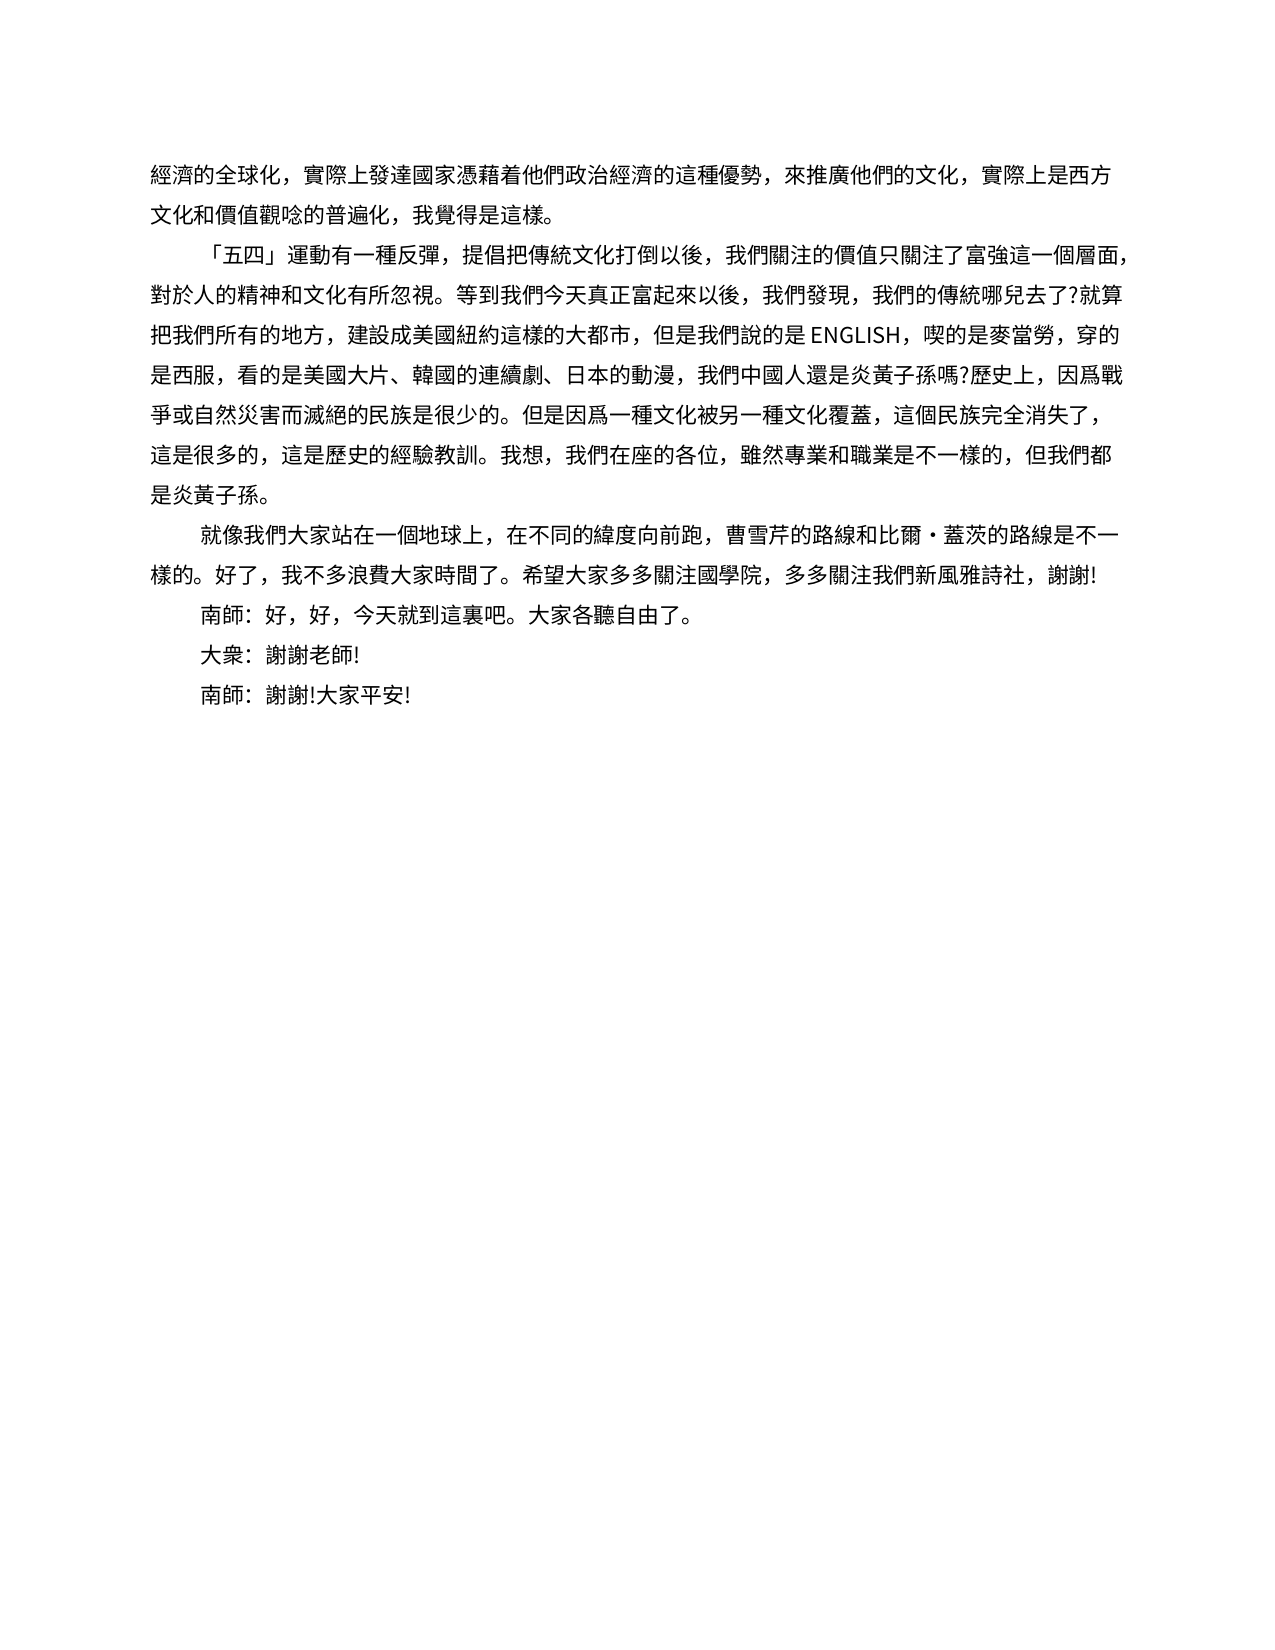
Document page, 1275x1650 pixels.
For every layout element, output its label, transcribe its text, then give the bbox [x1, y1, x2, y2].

text 南師：謝謝!大家平安! [150, 670, 1125, 710]
text 南師：好，好，今天就到這裏吧。大家各聽自由了。 [150, 590, 1125, 630]
text 大衆：謝謝老師! [150, 630, 1125, 670]
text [150, 150, 1125, 230]
text 「五四」運動有一種反彈，提倡把傳統文化打倒以後，我們關注的價值只關注了富強這一個層面，對於人的精神和文化有所忽視。等到我們今天真正富起來以後，我們發現，我們的傳統哪兒去了?就算把我們所有的地方，建設成美國紐約這樣的大都市，但是我們說的是ENGLISH，喫的是麥當勞，穿的是西服，看的是美國大片、韓國的連續劇、日本的動漫，我們中國人還是炎黃子孫嗎?歷史上，因爲戰爭或自然災害而滅絕的民族是很少的。但是因爲一種文化被另一種文化覆蓋，這個民族完全消失了，這是很多的，這是歷史的經驗教訓。我想，我們在座的各位，雖然專業和職業是不一樣的，但我們都是炎黃子孫。 [150, 230, 1125, 510]
text 就像我們大家站在一個地球上，在不同的緯度向前跑，曹雪芹的路線和比爾·蓋茨的路線是不一樣的。好了，我不多浪費大家時間了。希望大家多多關注國學院，多多關注我們新風雅詩社，謝謝! [150, 510, 1125, 590]
